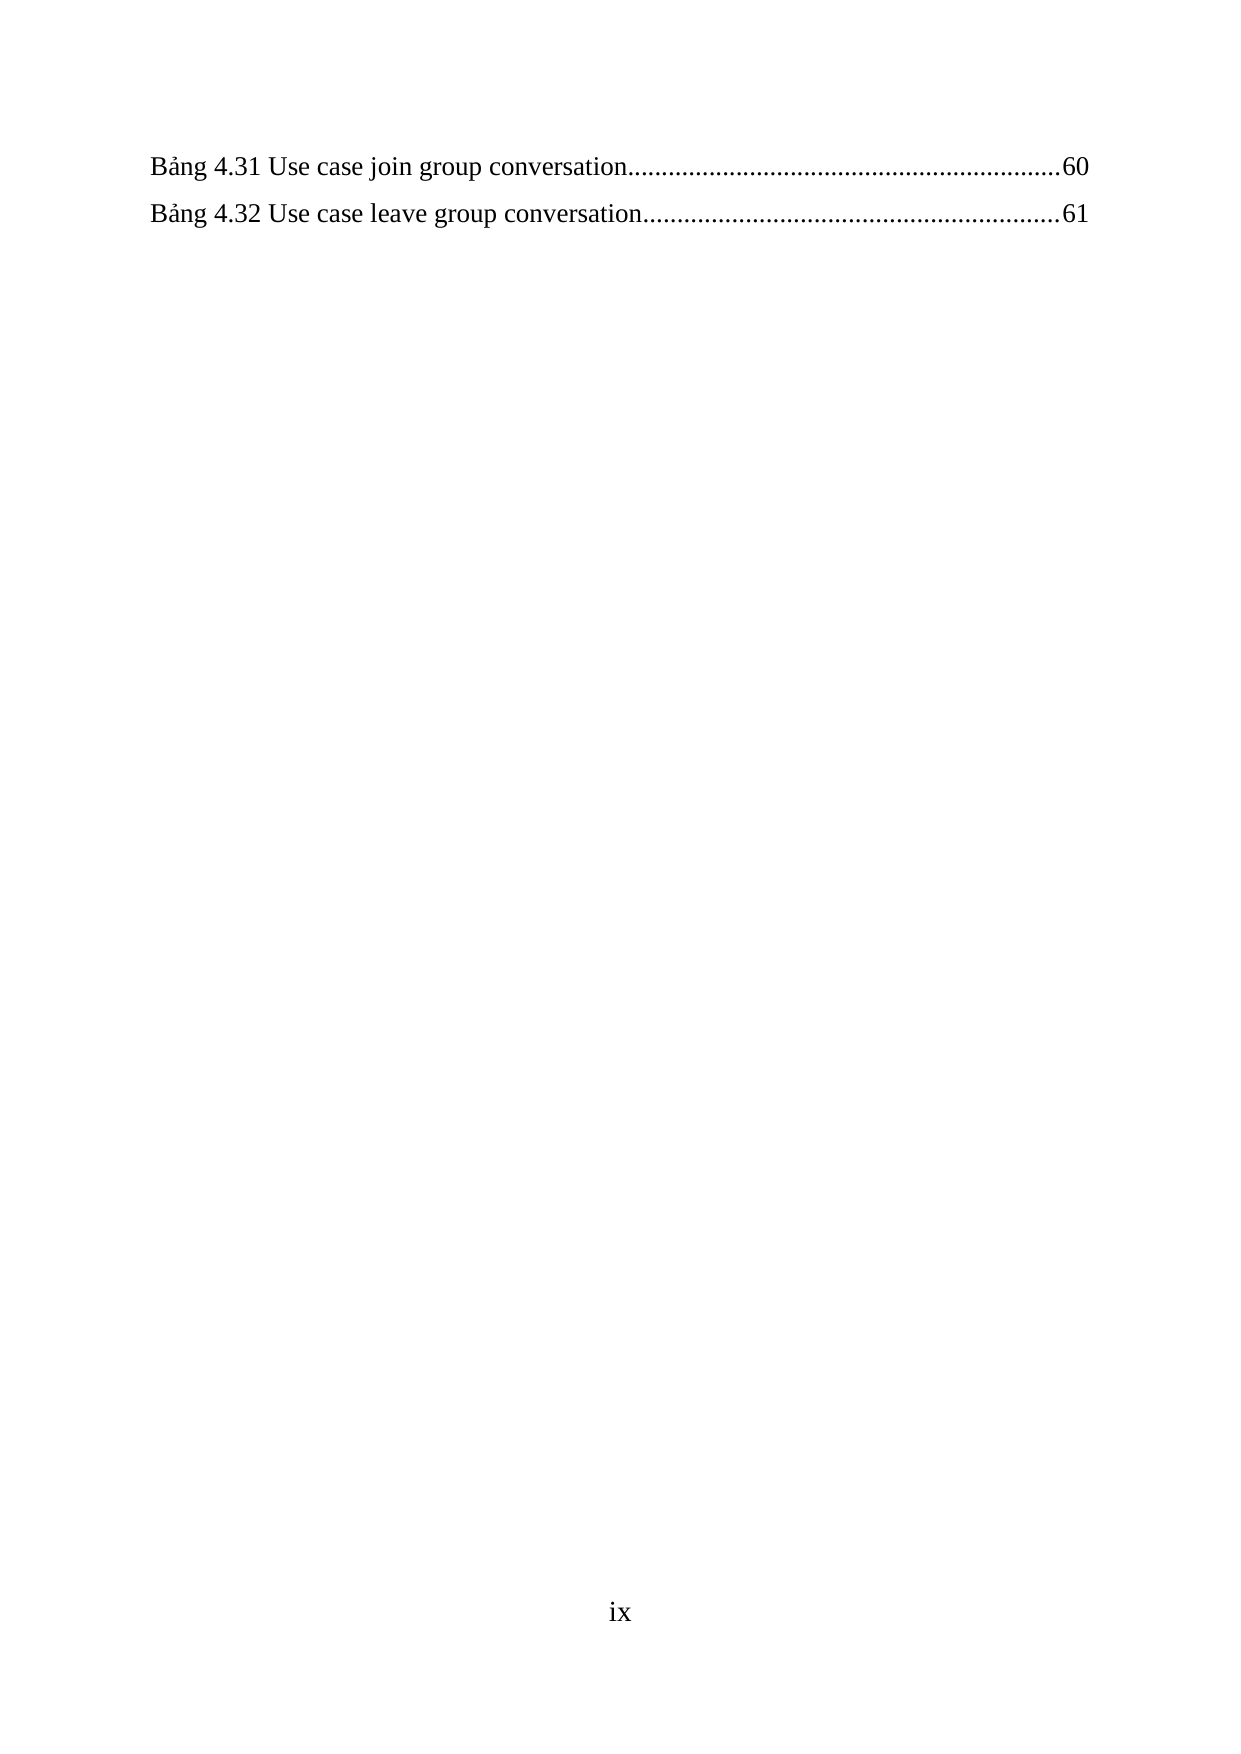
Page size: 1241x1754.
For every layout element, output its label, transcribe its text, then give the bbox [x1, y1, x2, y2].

text Bảng 4.31 Use case join group conversation 60 [150, 150, 1090, 181]
text Bảng 4.32 Use case leave group conversation 61 [150, 197, 1090, 228]
